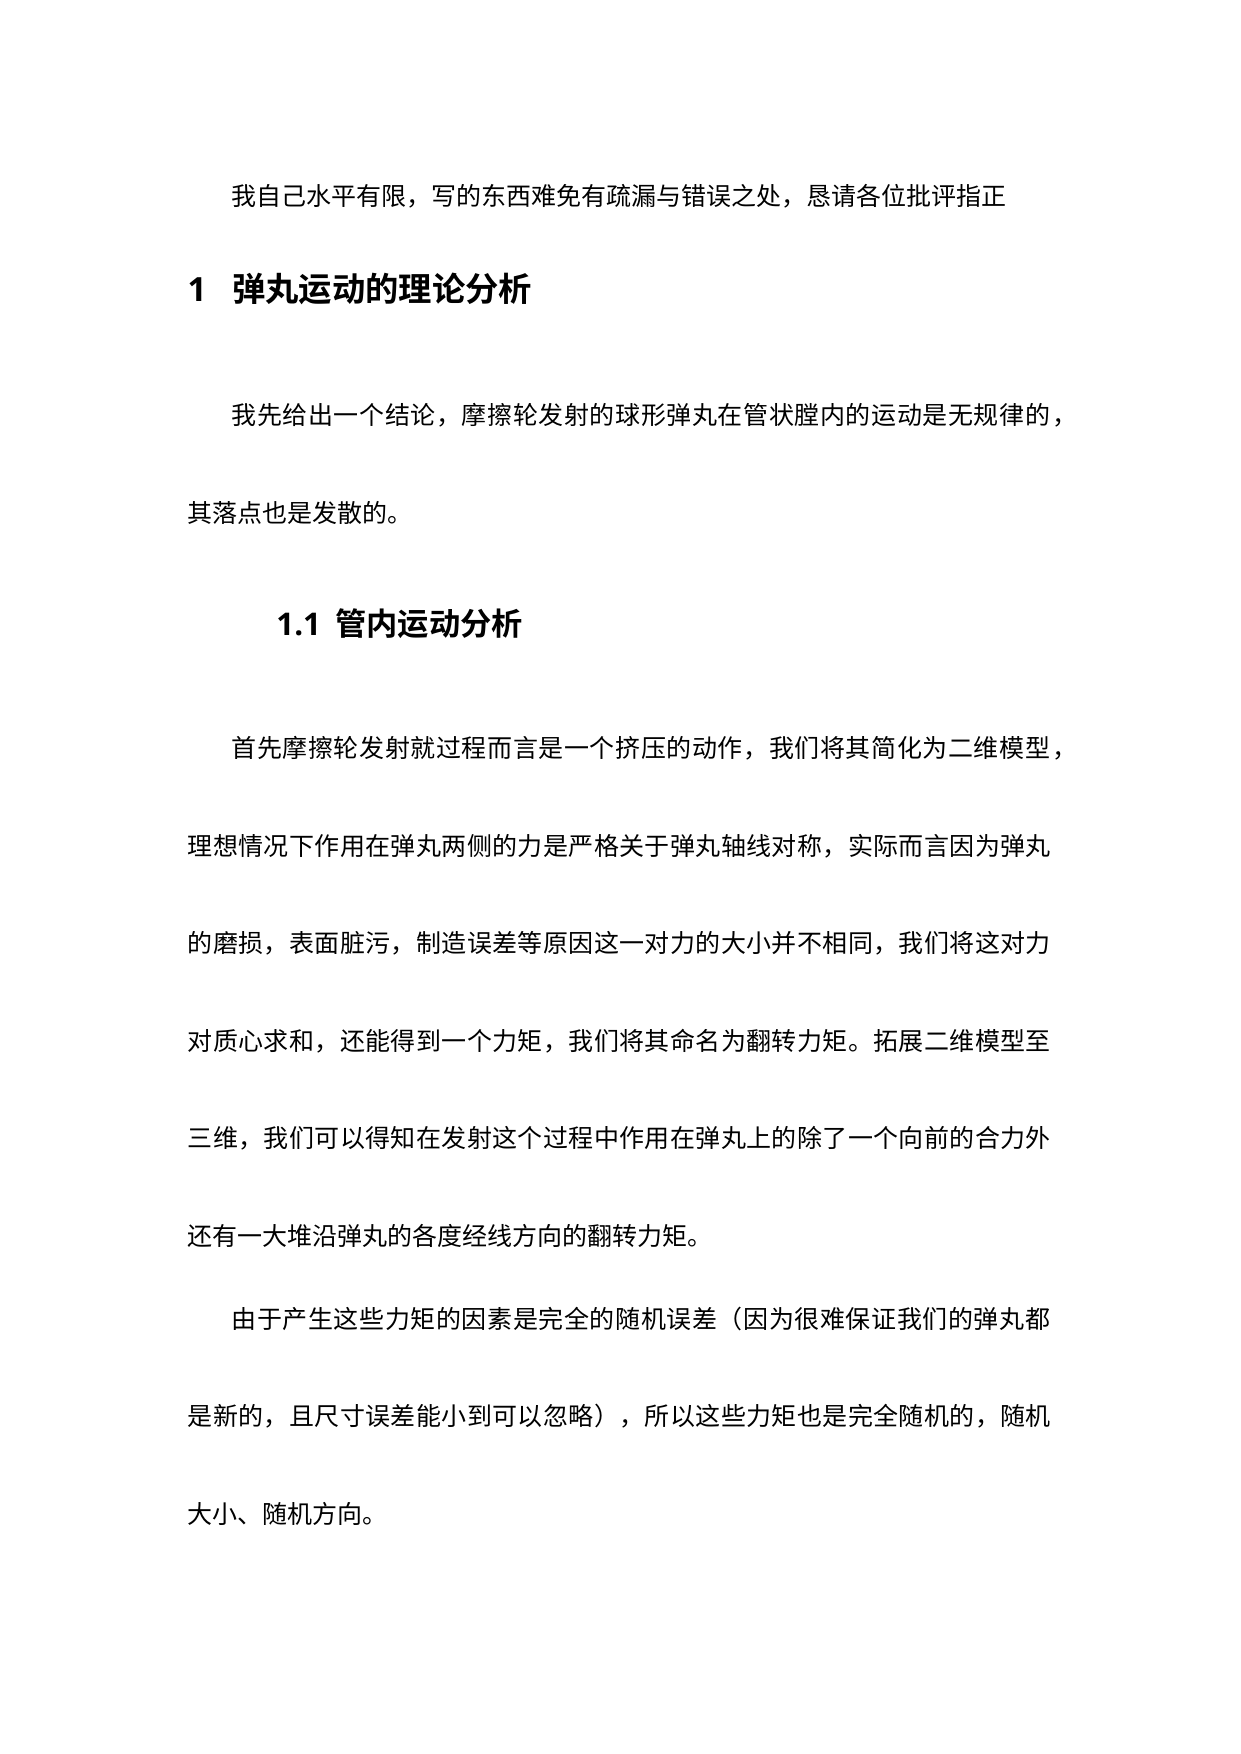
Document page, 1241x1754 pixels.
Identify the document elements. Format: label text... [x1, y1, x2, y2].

text 我先给出一个结论，摩擦轮发射的球形弹丸在管状膛内的运动是无规律的，其落点也是发散的。 [187, 381, 1053, 544]
text 首先摩擦轮发射就过程而言是一个挤压的动作，我们将其简化为二维模型，理想情况下作用在弹丸两侧的力是严格关于弹丸轴线对称，实际而言因为弹丸的磨损，表面脏污，制造误差等原因这一对力的大小并不相同，我们将这对力对质心求和，还能得到一个力矩，我们将其命名为翻转力矩。拓展二维模型至三维，我们可以得知在发射这个过程中作用在弹丸上的除了一个向前的合力外还有一大堆沿弹丸的各度经线方向的翻转力矩。 [187, 714, 1053, 1267]
text 由于产生这些力矩的因素是完全的随机误差（因为很难保证我们的弹丸都是新的，且尺寸误差能小到可以忽略），所以这些力矩也是完全随机的，随机大小、随机方向。 [187, 1285, 1053, 1545]
text 我自己水平有限，写的东西难免有疏漏与错误之处，恳请各位批评指正 [187, 162, 1053, 227]
subtitle 弹丸运动的理论分析 [187, 254, 1053, 319]
subtitle 管内运动分析 [276, 589, 1053, 654]
